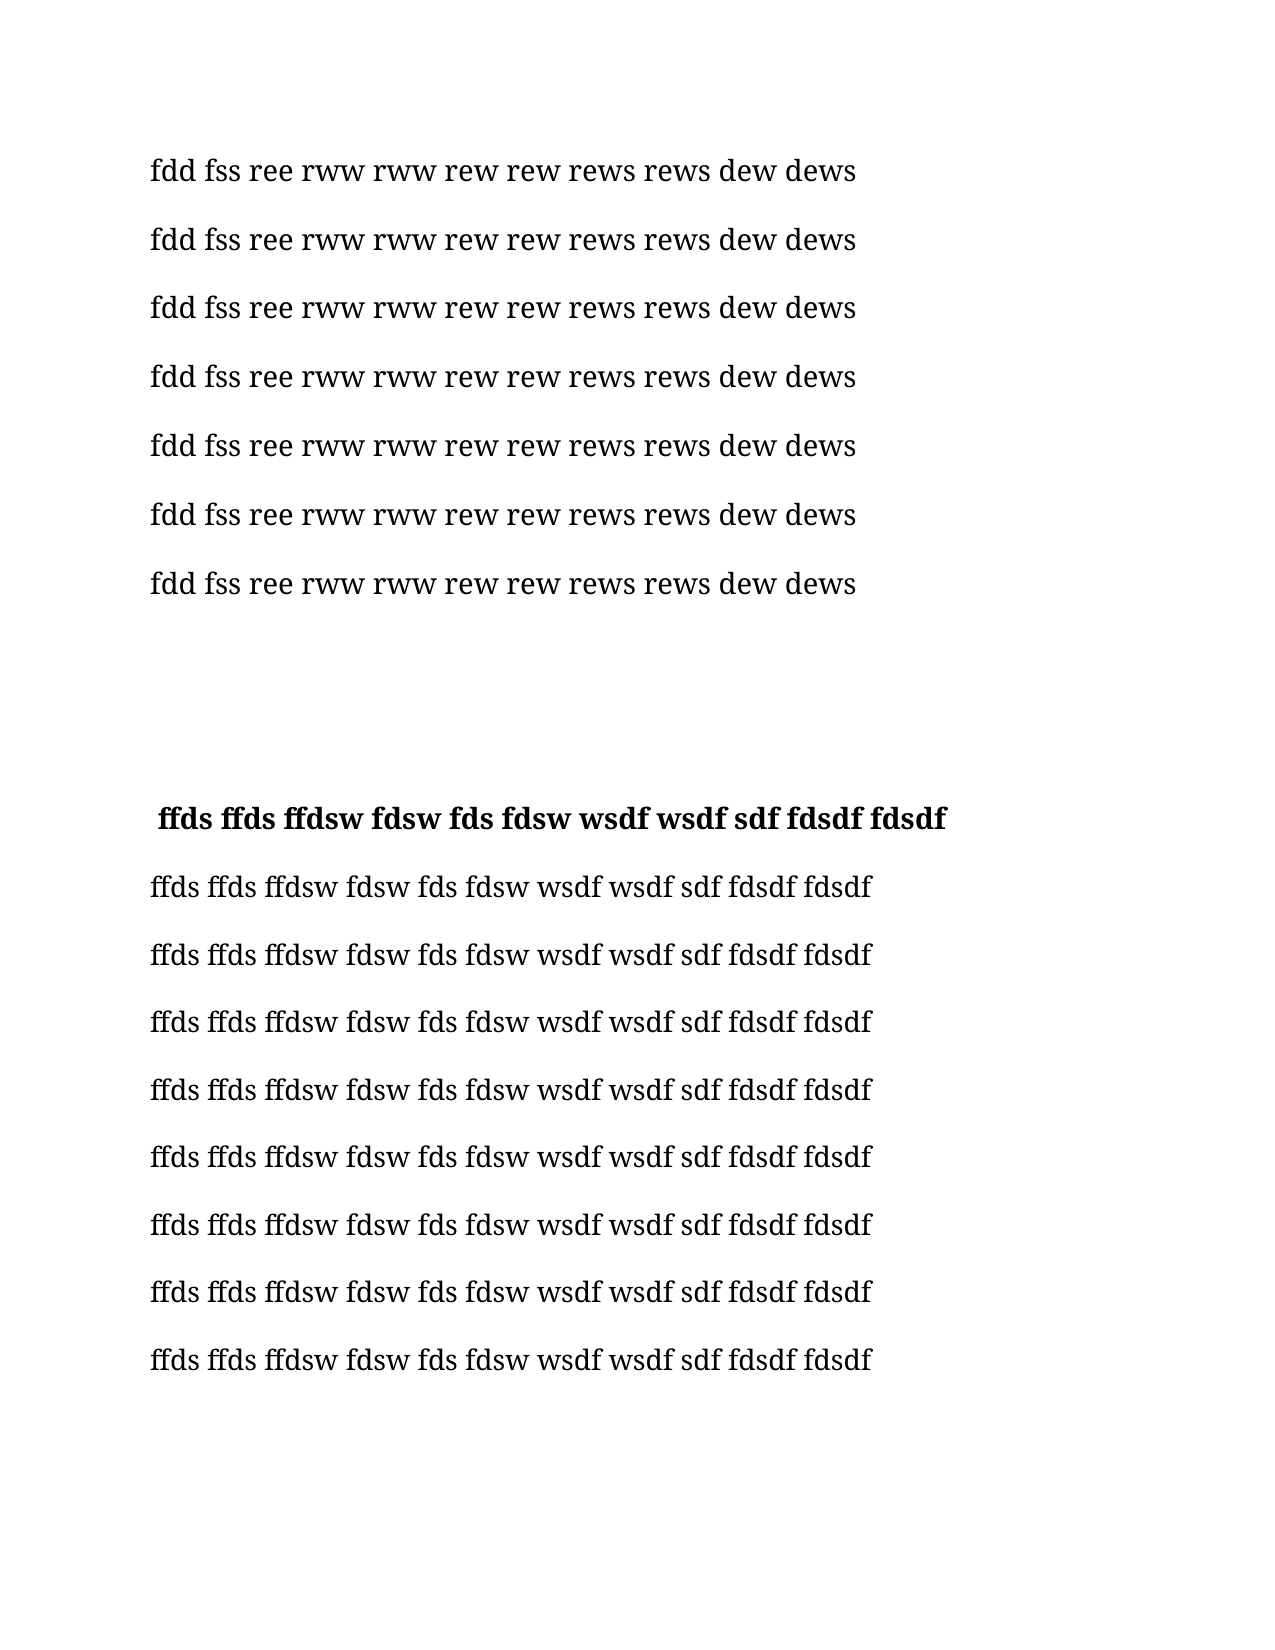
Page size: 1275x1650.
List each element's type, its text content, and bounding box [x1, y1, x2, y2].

text ffds ffds ffdsw fdsw fds fdsw wsdf wsdf sdf fdsdf fdsdf [150, 1002, 1125, 1041]
text ffds ffds ffdsw fdsw fds fdsw wsdf wsdf sdf fdsdf fdsdf [150, 1070, 1125, 1108]
text ffds ffds ffdsw fdsw fds fdsw wsdf wsdf sdf fdsdf fdsdf [150, 935, 1125, 973]
text ffds ffds ffdsw fdsw fds fdsw wsdf wsdf sdf fdsdf fdsdf [150, 867, 1125, 906]
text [150, 288, 1125, 327]
text fdd fss ree rww rww rew rew rews rews dew dews [150, 494, 1125, 534]
text ffds ffds ffdsw fdsw fds fdsw wsdf wsdf sdf fdsdf fdsdf [150, 1340, 1125, 1378]
text ffds ffds ffdsw fdsw fds fdsw wsdf wsdf sdf fdsdf fdsdf [150, 798, 1125, 838]
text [150, 150, 1125, 190]
text ffds ffds ffdsw fdsw fds fdsw wsdf wsdf sdf fdsdf fdsdf [150, 1137, 1125, 1176]
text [150, 357, 1125, 396]
text fdd fss ree rww rww rew rew rews rews dew dews [150, 425, 1125, 465]
text fdd fss ree rww rww rew rew rews rews dew dews [150, 563, 1125, 603]
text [150, 219, 1125, 258]
text ffds ffds ffdsw fdsw fds fdsw wsdf wsdf sdf fdsdf fdsdf [150, 1272, 1125, 1311]
text ffds ffds ffdsw fdsw fds fdsw wsdf wsdf sdf fdsdf fdsdf [150, 1205, 1125, 1243]
